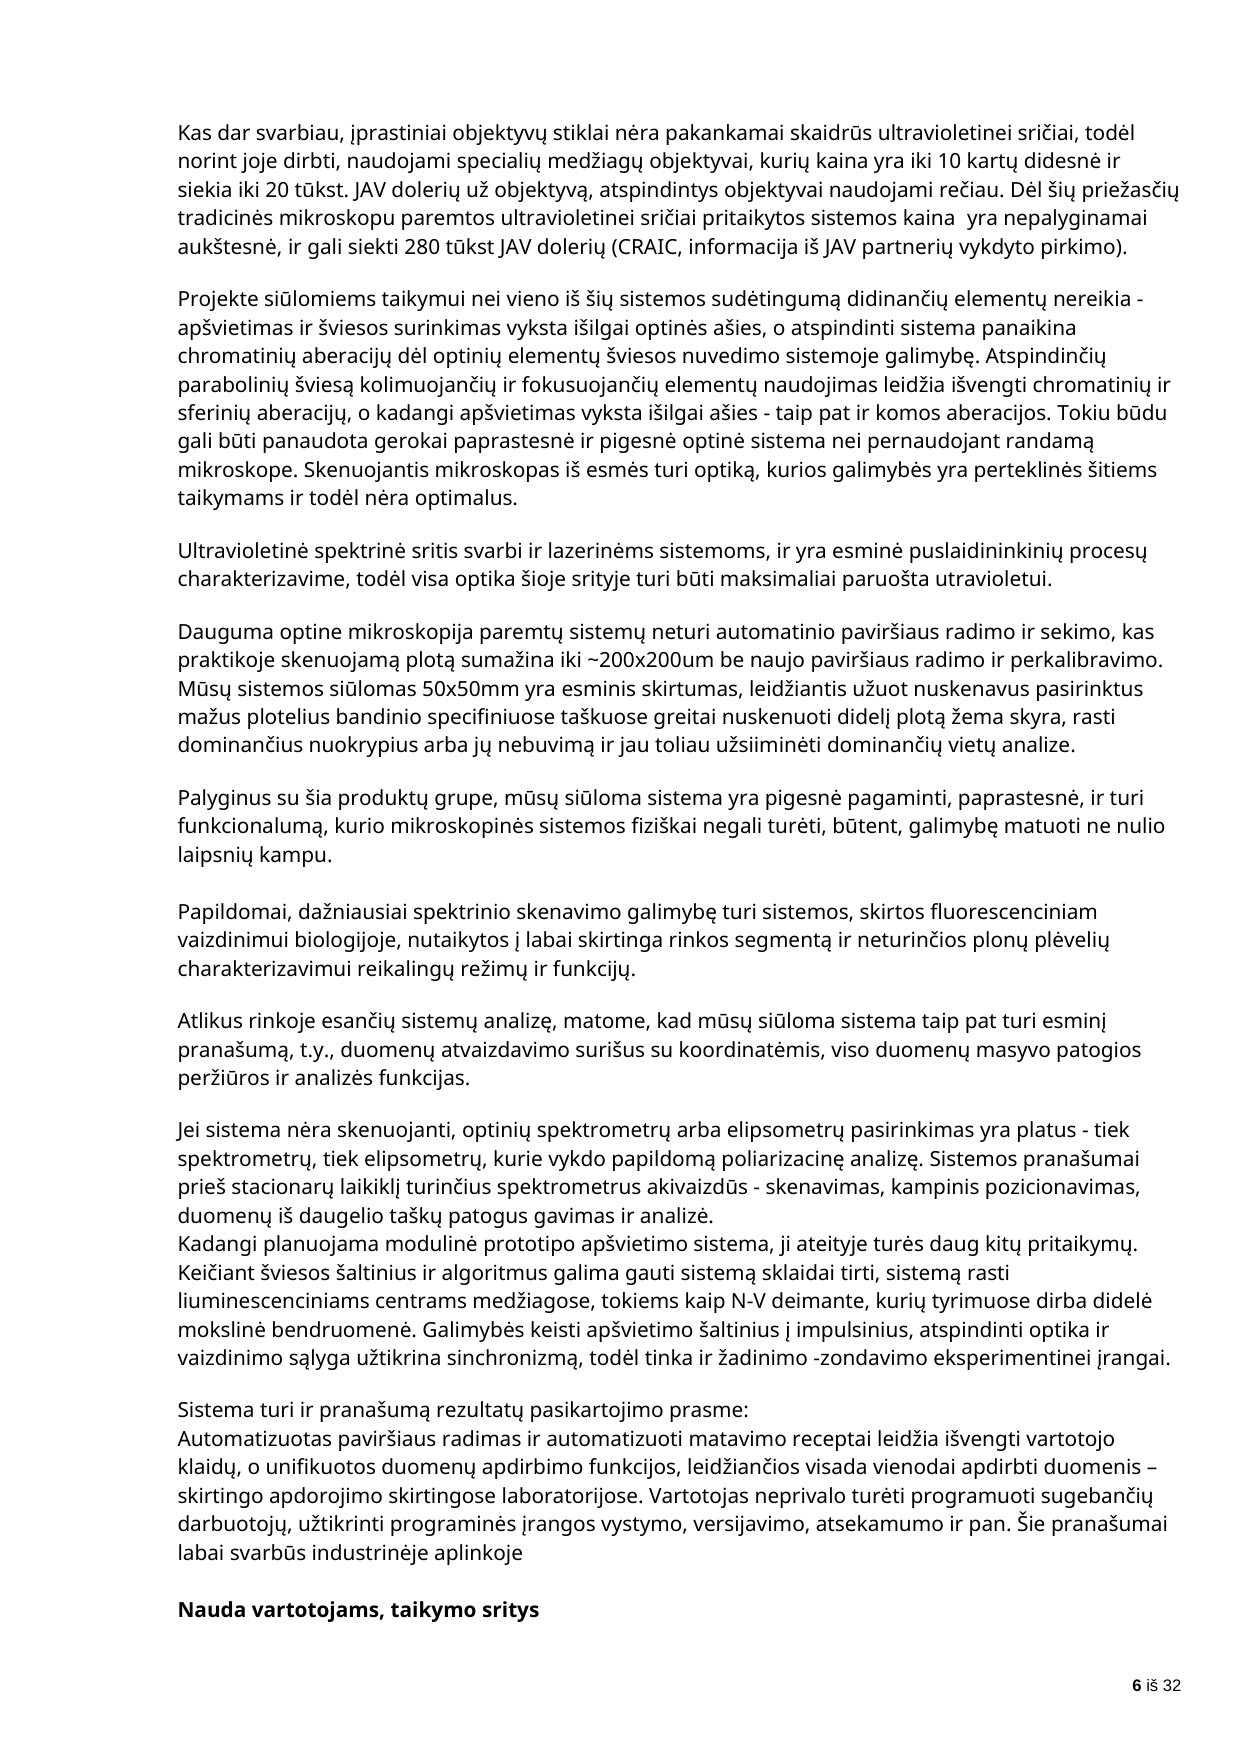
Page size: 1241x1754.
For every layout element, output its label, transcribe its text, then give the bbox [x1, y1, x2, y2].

text Palyginus su šia produktų grupe, mūsų siūloma sistema yra pigesnė pagaminti, paprastesnė, ir turi funkcionalumą, kurio mikroskopinės sistemos fiziškai negali turėti, būtent, galimybę matuoti ne nulio laipsnių kampu. [177, 783, 1181, 868]
text Papildomai, dažniausiai spektrinio skenavimo galimybę turi sistemos, skirtos fluorescenciniam vaizdinimui biologijoje, nutaikytos į labai skirtinga rinkos segmentą ir neturinčios plonų plėvelių charakterizavimui reikalingų režimų ir funkcijų. [177, 897, 1181, 982]
text Ultravioletinė spektrinė sritis svarbi ir lazerinėms sistemoms, ir yra esminė puslaidininkinių procesų charakterizavime, todėl visa optika šioje srityje turi būti maksimaliai paruošta utravioletui. [177, 536, 1181, 593]
text Kas dar svarbiau, įprastiniai objektyvų stiklai nėra pakankamai skaidrūs ultravioletinei sričiai, todėl norint joje dirbti, naudojami specialių medžiagų objektyvai, kurių kaina yra iki 10 kartų didesnė ir siekia iki 20 tūkst. JAV dolerių už objektyvą, atspindintys objektyvai naudojami rečiau. Dėl šių priežasčių tradicinės mikroskopu paremtos ultravioletinei sričiai pritaikytos sistemos kaina yra nepalyginamai aukštesnė, ir gali siekti 280 tūkst JAV dolerių (CRAIC, informacija iš JAV partnerių vykdyto pirkimo). [177, 118, 1181, 260]
text Nauda vartotojams, taikymo sritys [177, 1595, 1181, 1623]
text Atlikus rinkoje esančių sistemų analizę, matome, kad mūsų siūloma sistema taip pat turi esminį pranašumą, t.y., duomenų atvaizdavimo surišus su koordinatėmis, viso duomenų masyvo patogios peržiūros ir analizės funkcijas. [177, 1006, 1181, 1092]
text Jei sistema nėra skenuojanti, optinių spektrometrų arba elipsometrų pasirinkimas yra platus - tiek spektrometrų, tiek elipsometrų, kurie vykdo papildomą poliarizacinę analizę. Sistemos pranašumai prieš stacionarų laikiklį turinčius spektrometrus akivaizdūs - skenavimas, kampinis pozicionavimas, duomenų iš daugelio taškų patogus gavimas ir analizė. [177, 1116, 1181, 1229]
text Dauguma optine mikroskopija paremtų sistemų neturi automatinio paviršiaus radimo ir sekimo, kas praktikoje skenuojamą plotą sumažina iki ~200x200um be naujo paviršiaus radimo ir perkalibravimo. Mūsų sistemos siūlomas 50x50mm yra esminis skirtumas, leidžiantis užuot nuskenavus pasirinktus mažus plotelius bandinio specifiniuose taškuose greitai nuskenuoti didelį plotą žema skyra, rasti dominančius nuokrypius arba jų nebuvimą ir jau toliau užsiiminėti dominančių vietų analize. [177, 617, 1181, 759]
text Automatizuotas paviršiaus radimas ir automatizuoti matavimo receptai leidžia išvengti vartotojo klaidų, o unifikuotos duomenų apdirbimo funkcijos, leidžiančios visada vienodai apdirbti duomenis – skirtingo apdorojimo skirtingose laboratorijose. Vartotojas neprivalo turėti programuoti sugebančių darbuotojų, užtikrinti programinės įrangos vystymo, versijavimo, atsekamumo ir pan. Šie pranašumai labai svarbūs industrinėje aplinkoje [177, 1424, 1181, 1566]
text Projekte siūlomiems taikymui nei vieno iš šių sistemos sudėtingumą didinančių elementų nereikia - apšvietimas ir šviesos surinkimas vyksta išilgai optinės ašies, o atspindinti sistema panaikina chromatinių aberacijų dėl optinių elementų šviesos nuvedimo sistemoje galimybę. Atspindinčių parabolinių šviesą kolimuojančių ir fokusuojančių elementų naudojimas leidžia išvengti chromatinių ir sferinių aberacijų, o kadangi apšvietimas vyksta išilgai ašies - taip pat ir komos aberacijos. Tokiu būdu gali būti panaudota gerokai paprastesnė ir pigesnė optinė sistema nei pernaudojant randamą mikroskope. Skenuojantis mikroskopas iš esmės turi optiką, kurios galimybės yra perteklinės šitiems taikymams ir todėl nėra optimalus. [177, 284, 1181, 512]
text Sistema turi ir pranašumą rezultatų pasikartojimo prasme: [177, 1396, 1181, 1424]
text Kadangi planuojama modulinė prototipo apšvietimo sistema, ji ateityje turės daug kitų pritaikymų. Keičiant šviesos šaltinius ir algoritmus galima gauti sistemą sklaidai tirti, sistemą rasti liuminescenciniams centrams medžiagose, tokiems kaip N-V deimante, kurių tyrimuose dirba didelė mokslinė bendruomenė. Galimybės keisti apšvietimo šaltinius į impulsinius, atspindinti optika ir vaizdinimo sąlyga užtikrina sinchronizmą, todėl tinka ir žadinimo -zondavimo eksperimentinei įrangai. [177, 1229, 1181, 1372]
